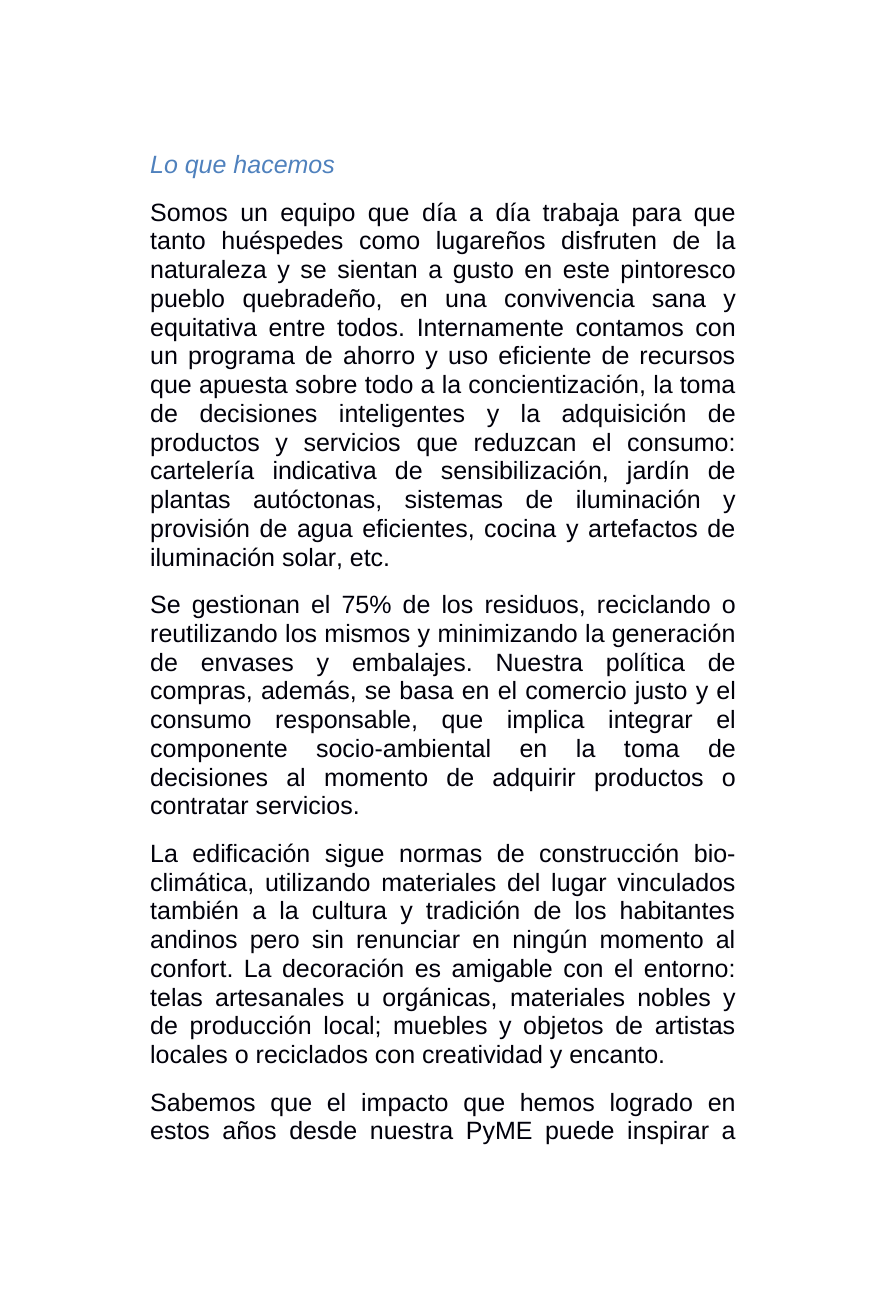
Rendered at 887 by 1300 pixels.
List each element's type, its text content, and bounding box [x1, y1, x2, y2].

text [150, 1087, 736, 1145]
text Somos un equipo que día a día trabaja para que tanto huéspedes como lugareños disfruten de la naturaleza y se sientan a gusto en este pintoresco pueblo quebradeño, en una convivencia sana y equitativa entre todos. Internamente contamos con un programa de ahorro y uso eficiente de recursos que apuesta sobre todo a la concientización, la toma de decisiones inteligentes y la adquisición de productos y servicios que reduzcan el consumo: cartelería indicativa de sensibilización, jardín de plantas autóctonas, sistemas de iluminación y provisión de agua eficientes, cocina y artefactos de iluminación solar, etc. [150, 197, 736, 571]
text La edificación sigue normas de construcción bio-climática, utilizando materiales del lugar vinculados también a la cultura y tradición de los habitantes andinos pero sin renunciar en ningún momento al confort. La decoración es amigable con el entorno: telas artesanales u orgánicas, materiales nobles y de producción local; muebles y objetos de artistas locales o reciclados con creatividad y encanto. [150, 839, 736, 1069]
subtitle Lo que hacemos [150, 150, 736, 179]
text Se gestionan el 75% de los residuos, reciclando o reutilizando los mismos y minimizando la generación de envases y embalajes. Nuestra política de compras, además, se basa en el comercio justo y el consumo responsable, que implica integrar el componente socio-ambiental en la toma de decisiones al momento de adquirir productos o contratar servicios. [150, 590, 736, 820]
